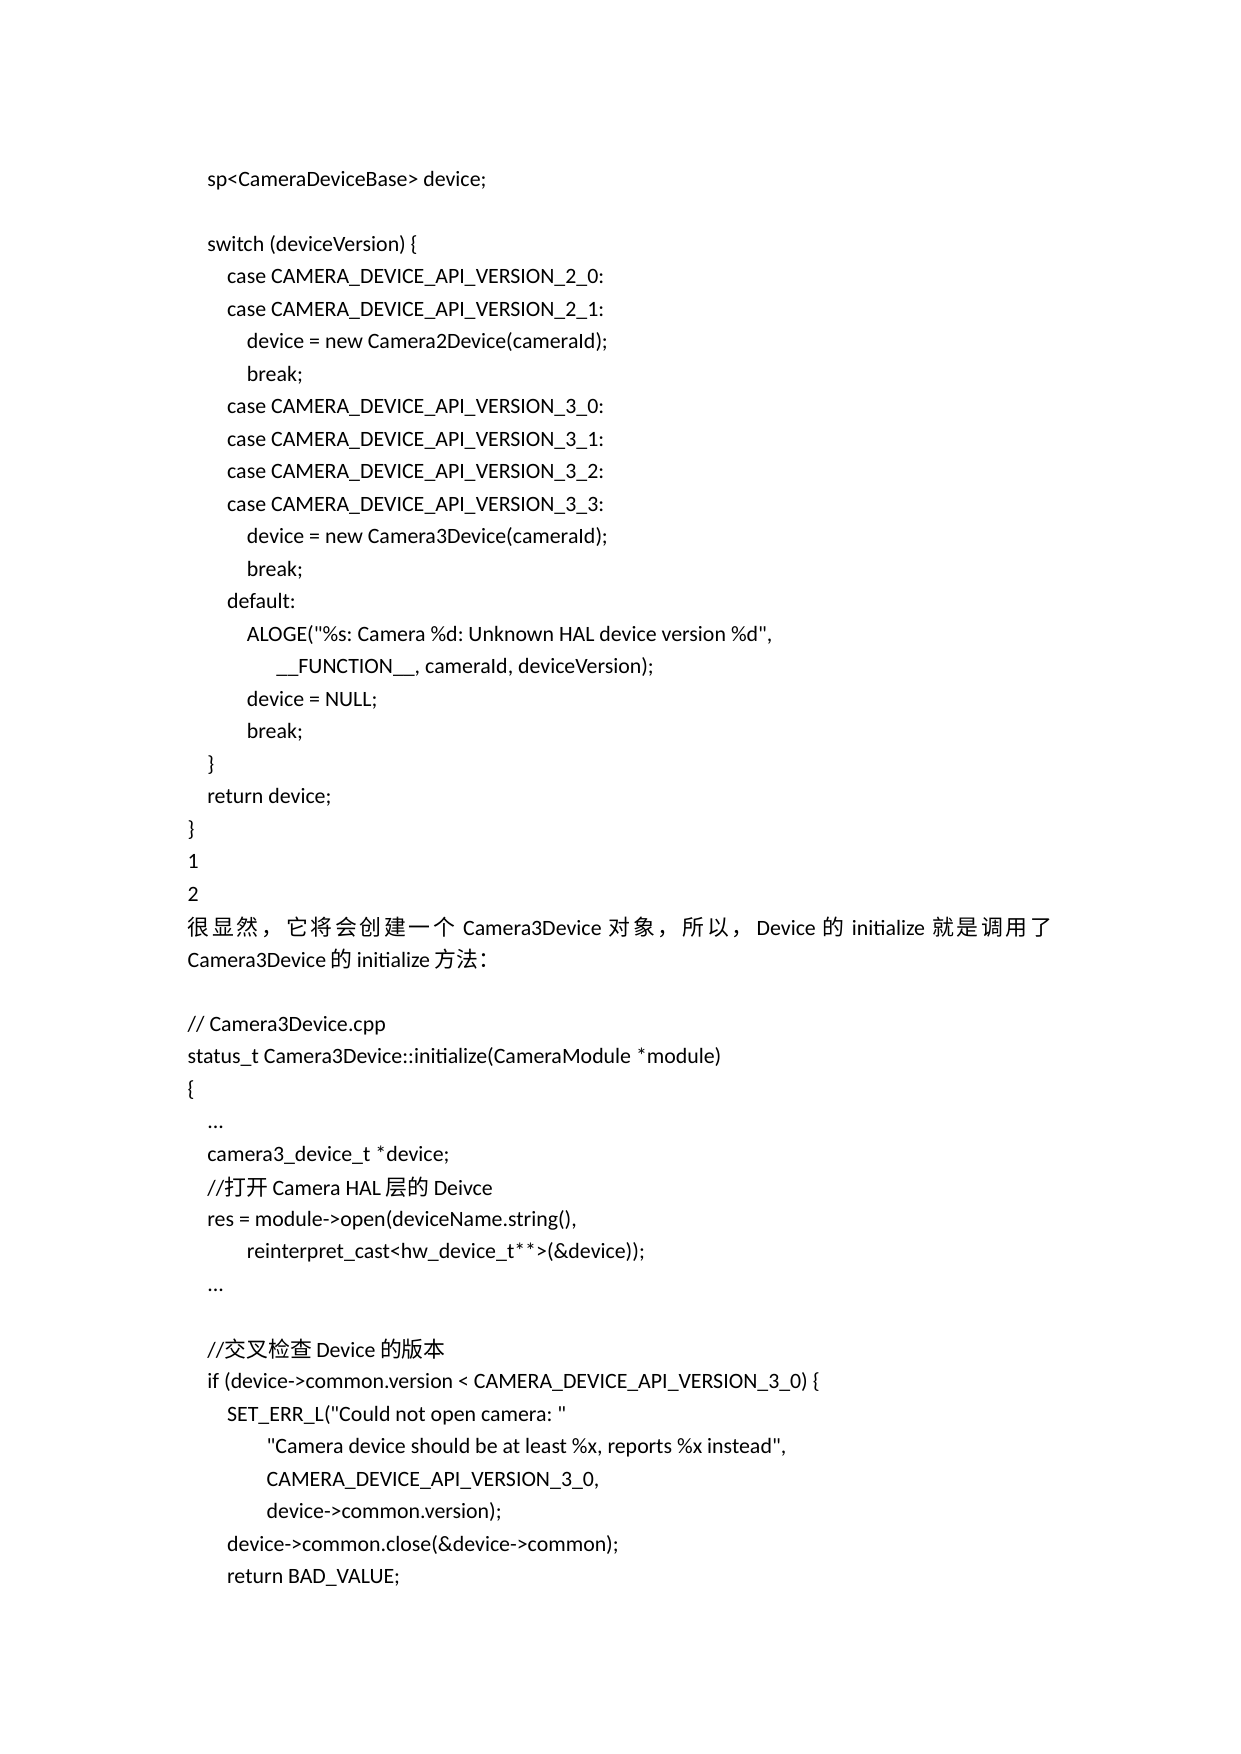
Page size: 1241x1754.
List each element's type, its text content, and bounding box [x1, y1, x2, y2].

text camera3_device_t *device; [187, 1137, 1053, 1169]
text ... [187, 1104, 1053, 1137]
text SET_ERR_L("Could not open camera: " [187, 1397, 1053, 1429]
text device = new Camera2Device(cameraId); [187, 324, 1053, 357]
text case CAMERA_DEVICE_API_VERSION_3_3: [187, 487, 1053, 519]
text break; [187, 357, 1053, 389]
text //交叉检查Device的版本 [187, 1332, 1053, 1364]
text reinterpret_cast<hw_device_t**>(&device)); [187, 1234, 1053, 1267]
text case CAMERA_DEVICE_API_VERSION_2_0: [187, 259, 1053, 292]
text 2 [187, 877, 1053, 909]
text ... [187, 1267, 1053, 1299]
text return BAD_VALUE; [187, 1559, 1053, 1592]
text // Camera3Device.cpp [187, 1007, 1053, 1039]
text } [187, 747, 1053, 779]
text __FUNCTION__, cameraId, deviceVersion); [187, 649, 1053, 682]
text device->common.version); [187, 1494, 1053, 1527]
text break; [187, 552, 1053, 584]
text device = NULL; [187, 682, 1053, 714]
text break; [187, 714, 1053, 747]
text "Camera device should be at least %x, reports %x instead", [187, 1429, 1053, 1462]
text device->common.close(&device->common); [187, 1527, 1053, 1559]
text case CAMERA_DEVICE_API_VERSION_3_1: [187, 422, 1053, 454]
text case CAMERA_DEVICE_API_VERSION_3_2: [187, 454, 1053, 487]
text res = module->open(deviceName.string(), [187, 1202, 1053, 1234]
text sp<CameraDeviceBase> device; [187, 162, 1053, 194]
text return device; [187, 779, 1053, 812]
text { [187, 1072, 1053, 1104]
text default: [187, 584, 1053, 617]
text CAMERA_DEVICE_API_VERSION_3_0, [187, 1462, 1053, 1494]
text if (device->common.version < CAMERA_DEVICE_API_VERSION_3_0) { [187, 1364, 1053, 1397]
text 很显然，它将会创建一个Camera3Device对象，所以，Device的initialize就是调用了Camera3Device的initialize方法： [187, 909, 1053, 974]
text switch (deviceVersion) { [187, 227, 1053, 259]
text //打开Camera HAL层的Deivce [187, 1169, 1053, 1202]
text status_t Camera3Device::initialize(CameraModule *module) [187, 1039, 1053, 1072]
text case CAMERA_DEVICE_API_VERSION_2_1: [187, 292, 1053, 324]
text device = new Camera3Device(cameraId); [187, 519, 1053, 552]
text ALOGE("%s: Camera %d: Unknown HAL device version %d", [187, 617, 1053, 649]
text } [187, 812, 1053, 844]
text 1 [187, 844, 1053, 877]
text case CAMERA_DEVICE_API_VERSION_3_0: [187, 389, 1053, 422]
